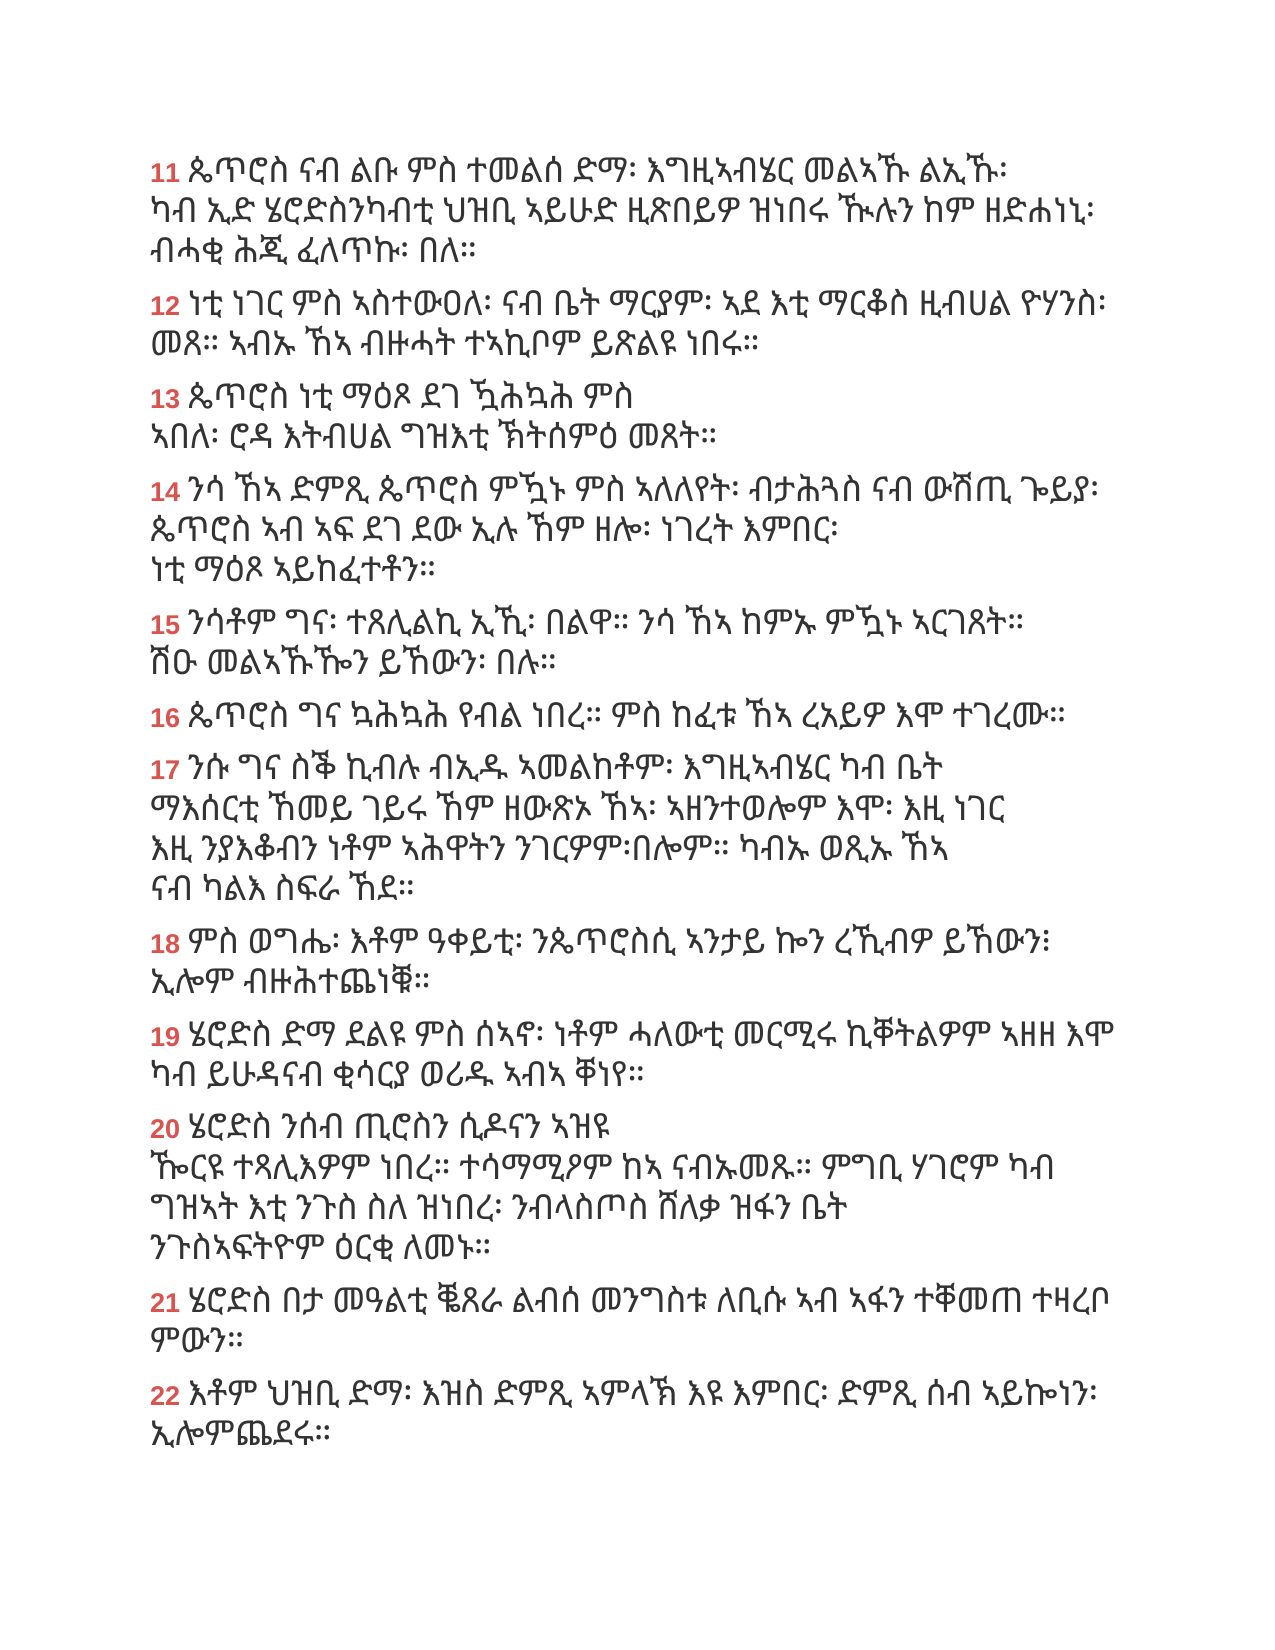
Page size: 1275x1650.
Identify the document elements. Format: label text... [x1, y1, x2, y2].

text 13 ጴጥሮስ ነቲ ማዕጾ ደገ ዃሕኳሕ ምስ ኣበለ፡ ሮዳ እትብሀል ግዝእቲ ኽትሰምዕ መጸት። [150, 376, 1125, 456]
text 18 ምስ ወግሔ፡ እቶም ዓቀይቲ፡ ንጴጥሮስሲ ኣንታይ ኰን ረኺብዎ ይኸውን፧ ኢሎም ብዙሕተጨነቑ። [150, 921, 1125, 1001]
text 11 ጴጥሮስ ናብ ልቡ ምስ ተመልሰ ድማ፡ እግዚኣብሄር መልኣኹ ልኢኹ፡ ካብ ኢድ ሄሮድስንካብቲ ህዝቢ ኣይሁድ ዚጽበይዎ ዝነበሩ ዂሉን ከም ዘድሐነኒ፡ ብሓቂ ሕጂ ፈለጥኩ፡ በለ። [150, 150, 1125, 271]
text 19 ሄሮድስ ድማ ደልዩ ምስ ሰኣኖ፡ ነቶም ሓለውቲ መርሚሩ ኪቐትልዎም ኣዘዘ እሞ ካብ ይሁዳናብ ቂሳርያ ወሪዱ ኣብኣ ቐነየ። [150, 1014, 1125, 1094]
text 15 ንሳቶም ግና፡ ተጸሊልኪ ኢኺ፡ በልዋ። ንሳ ኸኣ ከምኡ ምዃኑ ኣርገጸት። ሽዑ መልኣኹዀን ይኸውን፡ በሉ። [150, 602, 1125, 682]
text 14 ንሳ ኸኣ ድምጺ ጴጥሮስ ምዃኑ ምስ ኣለለየት፡ ብታሕጓስ ናብ ውሽጢ ጐይያ፡ ጴጥሮስ ኣብ ኣፍ ደገ ደው ኢሉ ኸም ዘሎ፡ ነገረት እምበር፡ ነቲ ማዕጾ ኣይከፈተቶን። [150, 469, 1125, 589]
text 12 ነቲ ነገር ምስ ኣስተውዐለ፡ ናብ ቤት ማርያም፡ ኣደ እቲ ማርቆስ ዚብሀል ዮሃንስ፡ መጸ። ኣብኡ ኸኣ ብዙሓት ተኣኪቦም ይጽልዩ ነበሩ። [150, 283, 1125, 363]
text 22 እቶም ህዝቢ ድማ፡ እዝስ ድምጺ ኣምላኽ እዩ እምበር፡ ድምጺ ሰብ ኣይኰነን፡ ኢሎምጨደሩ። [150, 1373, 1125, 1453]
text 16 ጴጥሮስ ግና ኳሕኳሕ የብል ነበረ። ምስ ከፈቱ ኸኣ ረአይዎ እሞ ተገረሙ። [150, 695, 1125, 735]
text 20 ሄሮድስ ንሰብ ጢሮስን ሲዶናን ኣዝዩ ዀርዩ ተጻሊእዎም ነበረ። ተሳማሚዖም ከኣ ናብኡመጹ። ምግቢ ሃገሮም ካብ ግዝኣት እቲ ንጉስ ስለ ዝነበረ፡ ንብላስጦስ ሸለቃ ዝፋን ቤት ንጉስኣፍትዮም ዕርቂ ለመኑ። [150, 1107, 1125, 1268]
text 21 ሄሮድስ በታ መዓልቲ ቘጸራ ልብሰ መንግስቱ ለቢሱ ኣብ ኣፋን ተቐመጠ ተዛረቦምውን። [150, 1280, 1125, 1360]
text 17 ንሱ ግና ስቕ ኪብሉ ብኢዱ ኣመልከቶም፡ እግዚኣብሄር ካብ ቤት ማእሰርቲ ኸመይ ገይሩ ኸም ዘውጽኦ ኸኣ፡ ኣዘንተወሎም እሞ፡ እዚ ነገር እዚ ንያእቆብን ነቶም ኣሕዋትን ንገርዎም፡በሎም። ካብኡ ወጺኡ ኸኣ ናብ ካልእ ስፍራ ኸደ። [150, 748, 1125, 908]
